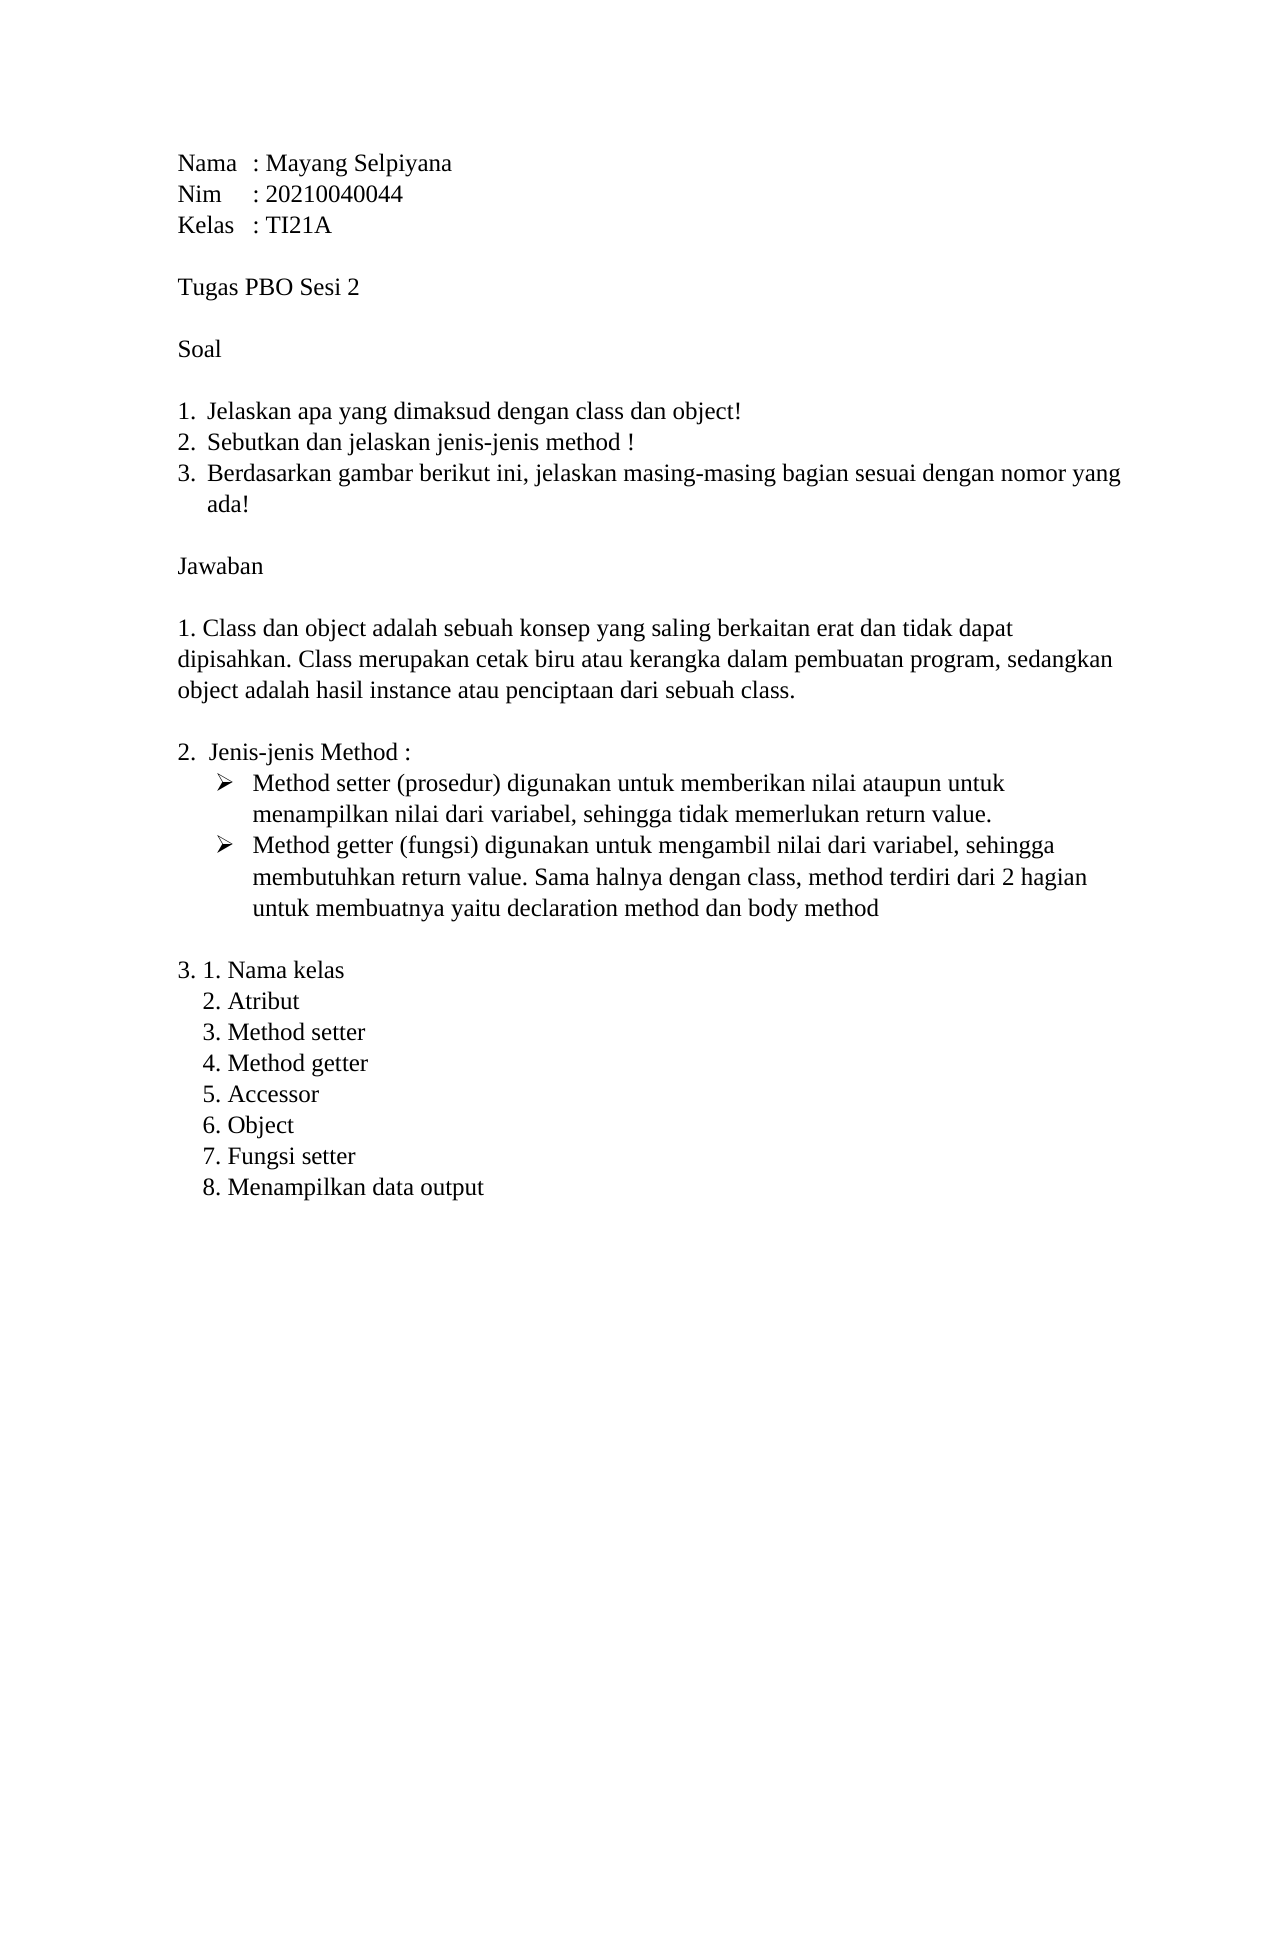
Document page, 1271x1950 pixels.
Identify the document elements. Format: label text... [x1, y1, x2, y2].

text Soal [177, 334, 1123, 363]
list Jawaban [177, 551, 1123, 580]
text Tugas PBO Sesi 2 [177, 272, 1123, 301]
text 6. Object [177, 1110, 1123, 1139]
list Jelaskan apa yang dimaksud dengan class dan object! [177, 396, 1123, 425]
list Berdasarkan gambar berikut ini, jelaskan masing-masing bagian sesuai dengan nomor yang ada! [177, 458, 1123, 518]
text 7. Fungsi setter [177, 1141, 1123, 1170]
text Nama : Mayang Selpiyana [177, 148, 1123, 176]
text 4. Method getter [177, 1048, 1123, 1077]
list Method setter (prosedur) digunakan untuk memberikan nilai ataupun untuk menampilkan nilai dari variabel, sehingga tidak memerlukan return value. [215, 768, 1123, 828]
list Method getter (fungsi) digunakan untuk mengambil nilai dari variabel, sehingga membutuhkan return value. Sama halnya dengan class, method terdiri dari 2 hagian untuk membuatnya yaitu declaration method dan body method [215, 831, 1123, 921]
text 8. Menampilkan data output [177, 1172, 1123, 1201]
text 5. Accessor [177, 1079, 1123, 1108]
text Kelas : TI21A [177, 210, 1123, 238]
text 3. 1. Nama kelas [177, 955, 1123, 983]
text 2. Jenis-jenis Method : [177, 737, 1123, 766]
text 1. Class dan object adalah sebuah konsep yang saling berkaitan erat dan tidak dapat dipisahkan. Class merupakan cetak biru atau kerangka dalam pembuatan program, sedangkan object adalah hasil instance atau penciptaan dari sebuah class. [177, 613, 1123, 704]
text Nim : 20210040044 [177, 179, 1123, 207]
list Sebutkan dan jelaskan jenis-jenis method ! [177, 427, 1123, 456]
text 3. Method setter [177, 1017, 1123, 1046]
text 2. Atribut [177, 986, 1123, 1014]
